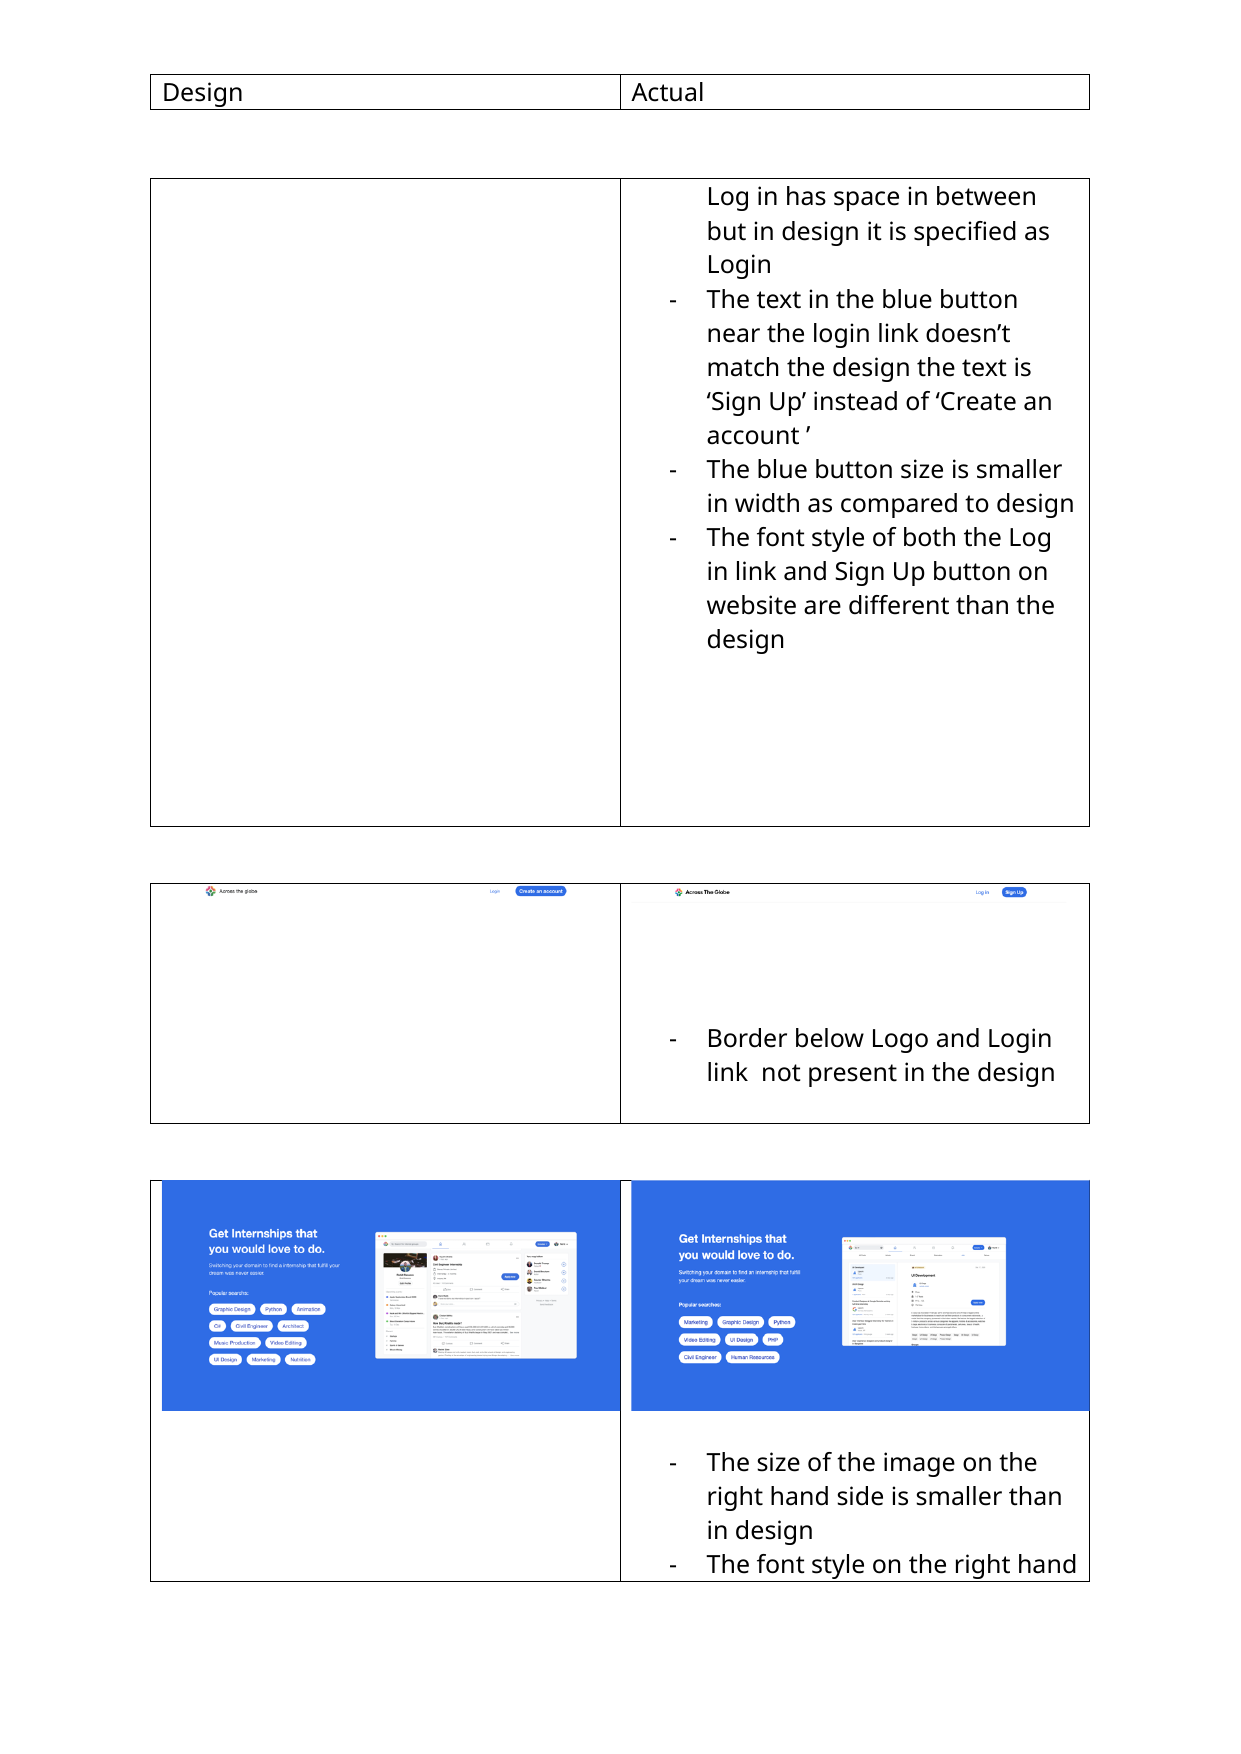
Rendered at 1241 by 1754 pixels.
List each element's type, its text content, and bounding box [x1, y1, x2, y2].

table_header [621, 1181, 1089, 1581]
table_header [151, 1181, 620, 1581]
picture [631, 1180, 1090, 1411]
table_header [621, 179, 1089, 826]
picture [161, 1180, 621, 1411]
table_header Border below Logo and Login link not present in the design [621, 884, 1089, 1123]
picture [631, 884, 1067, 911]
picture [161, 884, 597, 911]
table_header [151, 884, 620, 1123]
table_header [151, 179, 620, 826]
